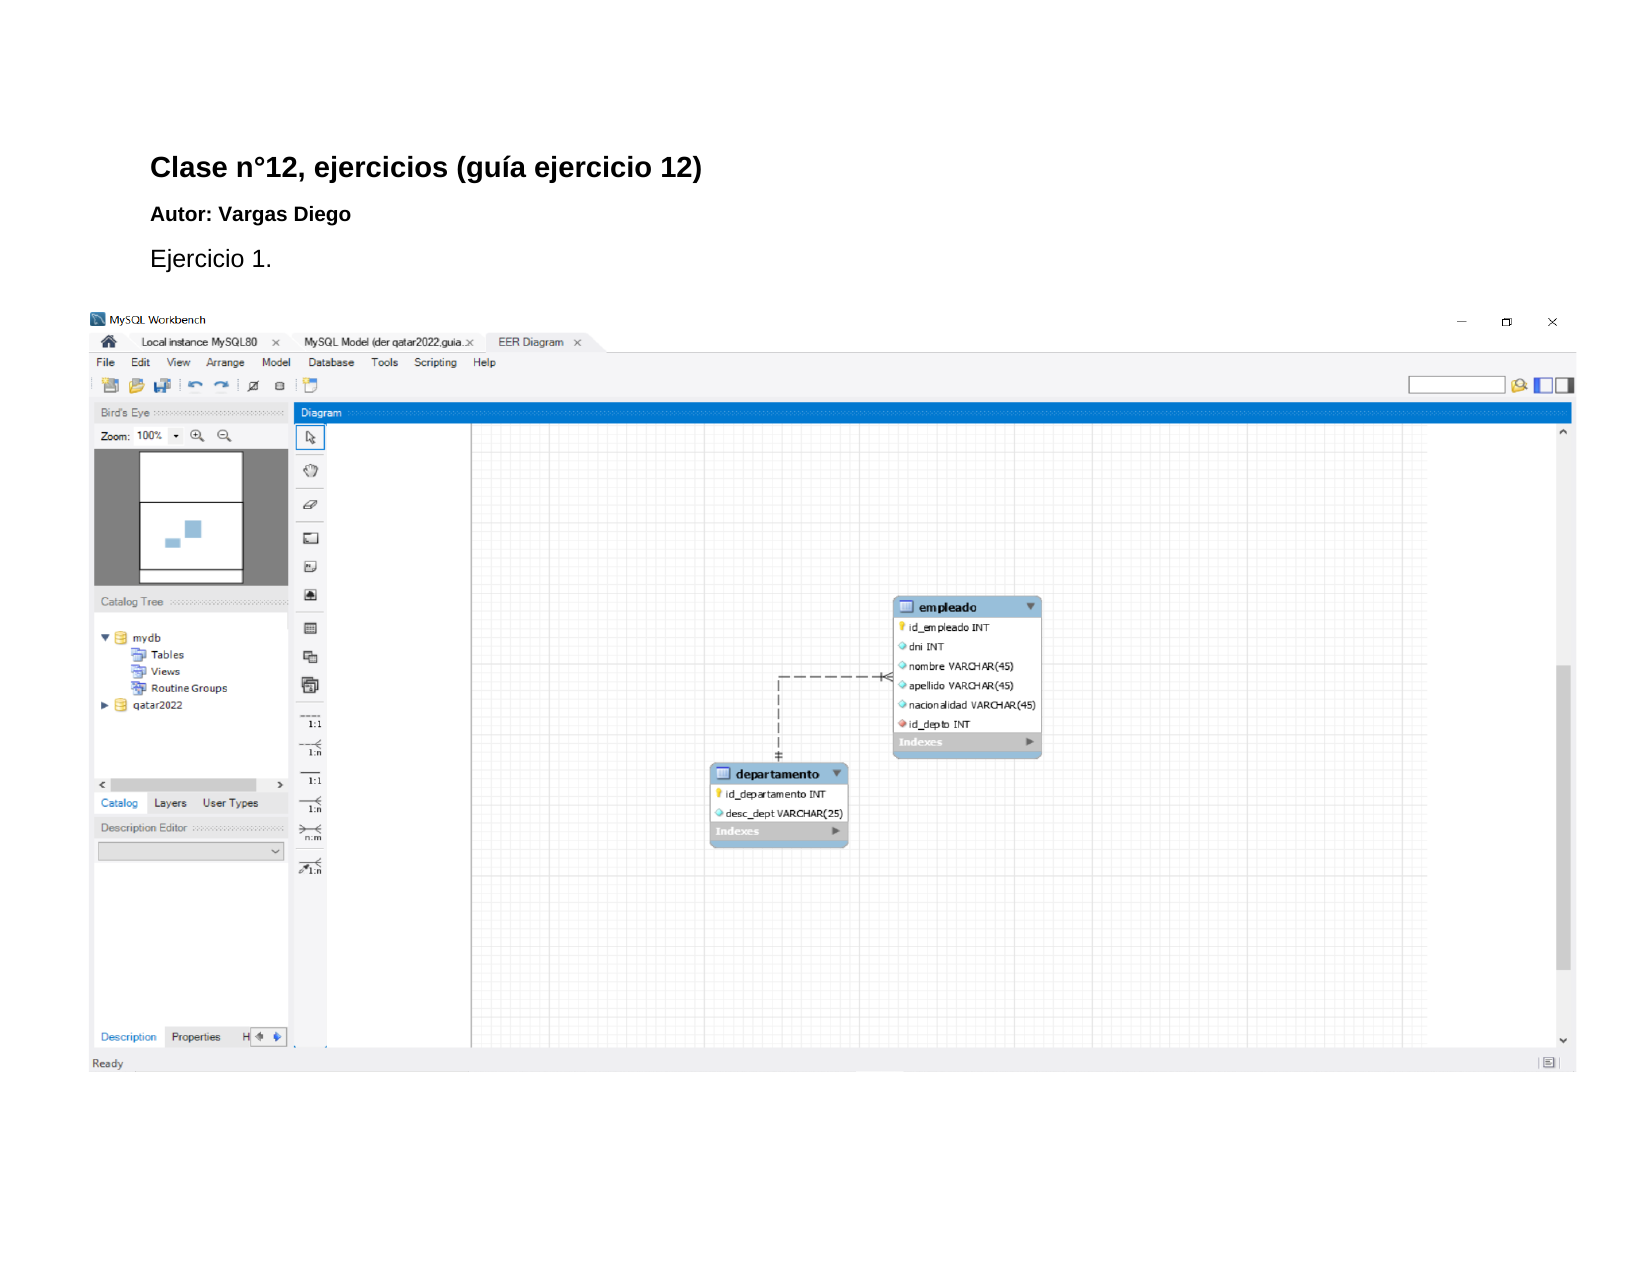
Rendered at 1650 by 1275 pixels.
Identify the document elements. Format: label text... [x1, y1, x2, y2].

picture [88, 310, 1577, 1072]
text Clase n°12, ejercicios (guía ejercicio 12) [150, 150, 1500, 183]
text Ejercicio 1. [150, 244, 1500, 273]
text Autor: Vargas Diego [150, 202, 1500, 226]
